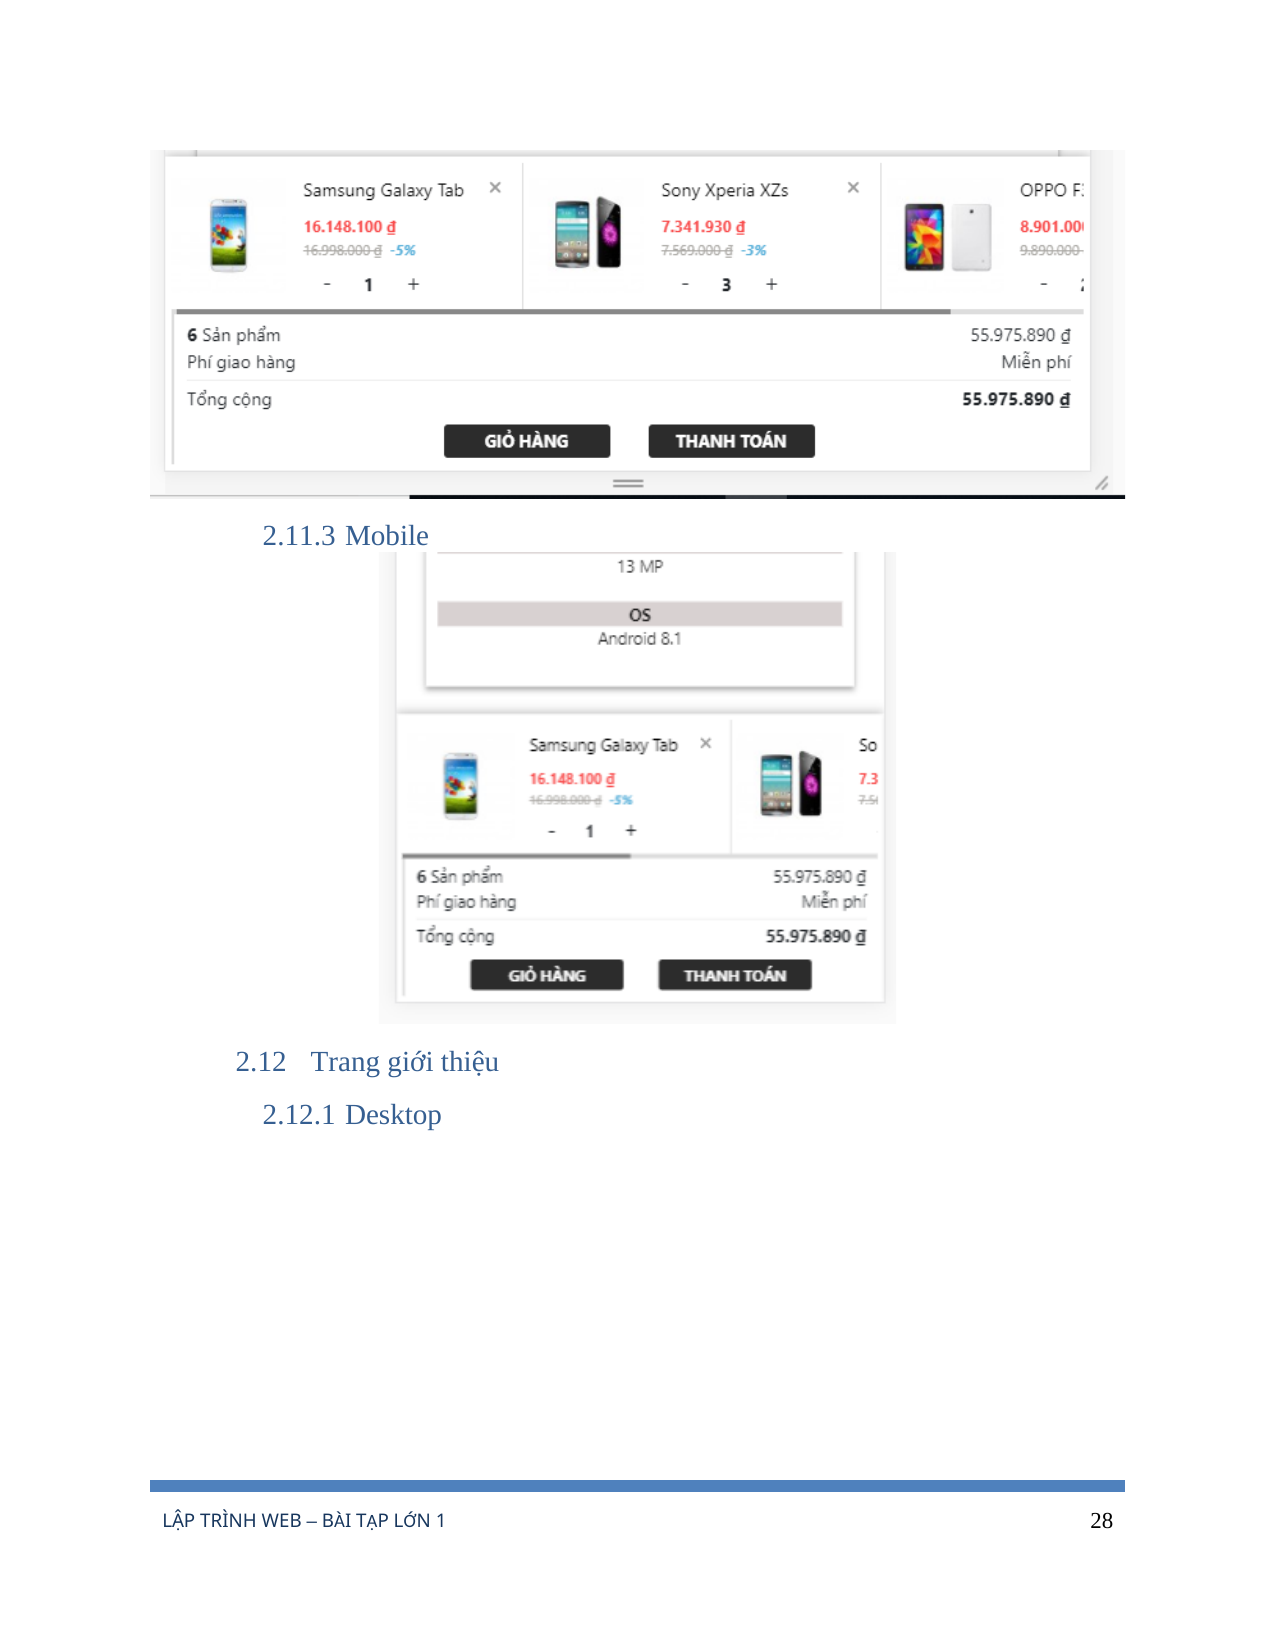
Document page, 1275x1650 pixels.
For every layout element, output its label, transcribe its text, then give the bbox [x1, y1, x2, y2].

list Trang giới thiệu [235, 1044, 1125, 1077]
list Desktop [262, 1097, 1125, 1130]
picture [378, 552, 897, 1024]
picture [150, 150, 1125, 499]
list Mobile [262, 518, 1125, 552]
